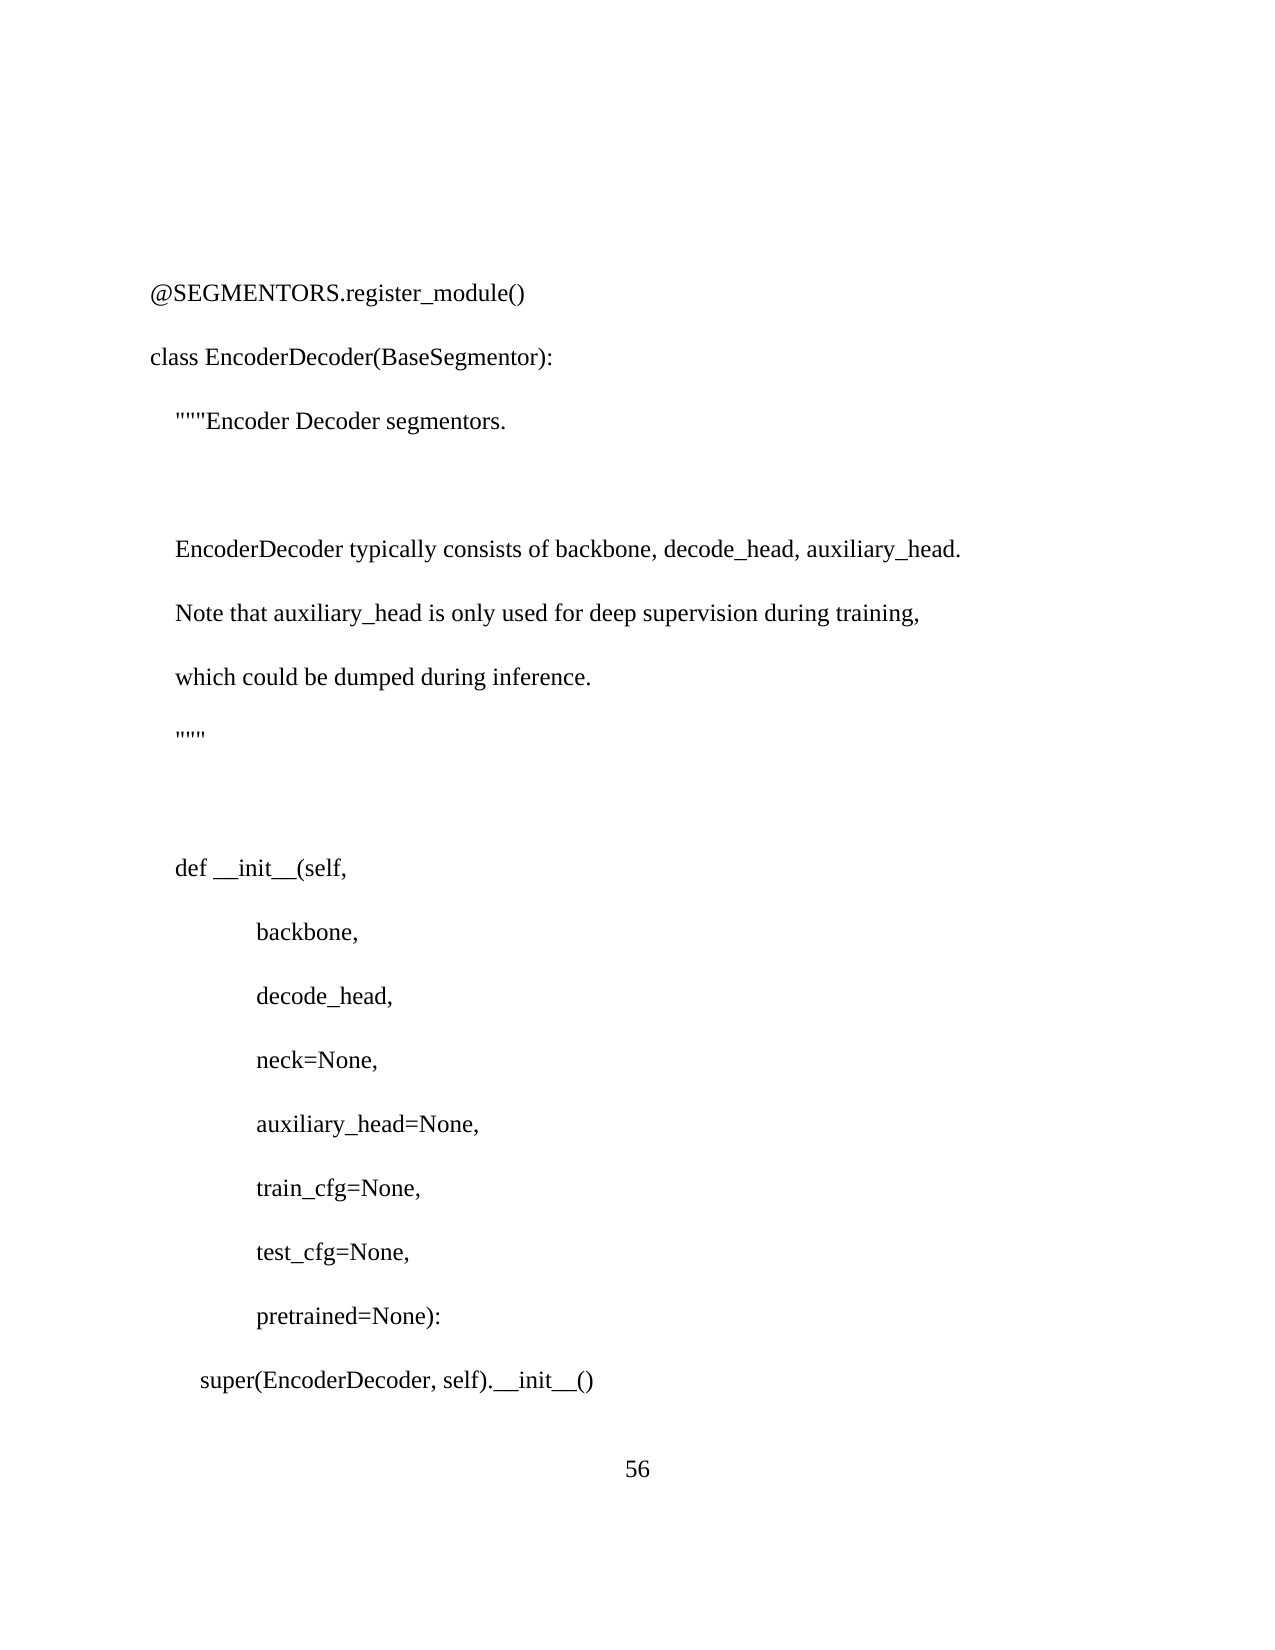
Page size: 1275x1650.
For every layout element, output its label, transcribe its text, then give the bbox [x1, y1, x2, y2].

text """ [150, 726, 1125, 754]
text auxiliary_head=None, [150, 1109, 1125, 1138]
text super(EncoderDecoder, self).__init__() [150, 1365, 1125, 1394]
text """Encoder Decoder segmentors. [150, 406, 1125, 434]
text Note that auxiliary_head is only used for deep supervision during training, [150, 598, 1125, 626]
text def __init__(self, [150, 853, 1125, 882]
text test_cfg=None, [150, 1237, 1125, 1266]
text backbone, [150, 917, 1125, 946]
text which could be dumped during inference. [150, 662, 1125, 690]
text class EncoderDecoder(BaseSegmentor): [150, 342, 1125, 371]
text train_cfg=None, [150, 1173, 1125, 1202]
text neck=None, [150, 1045, 1125, 1074]
text decode_head, [150, 981, 1125, 1010]
text pretrained=None): [150, 1301, 1125, 1330]
text EncoderDecoder typically consists of backbone, decode_head, auxiliary_head. [150, 534, 1125, 562]
text @SEGMENTORS.register_module() [150, 278, 1125, 307]
